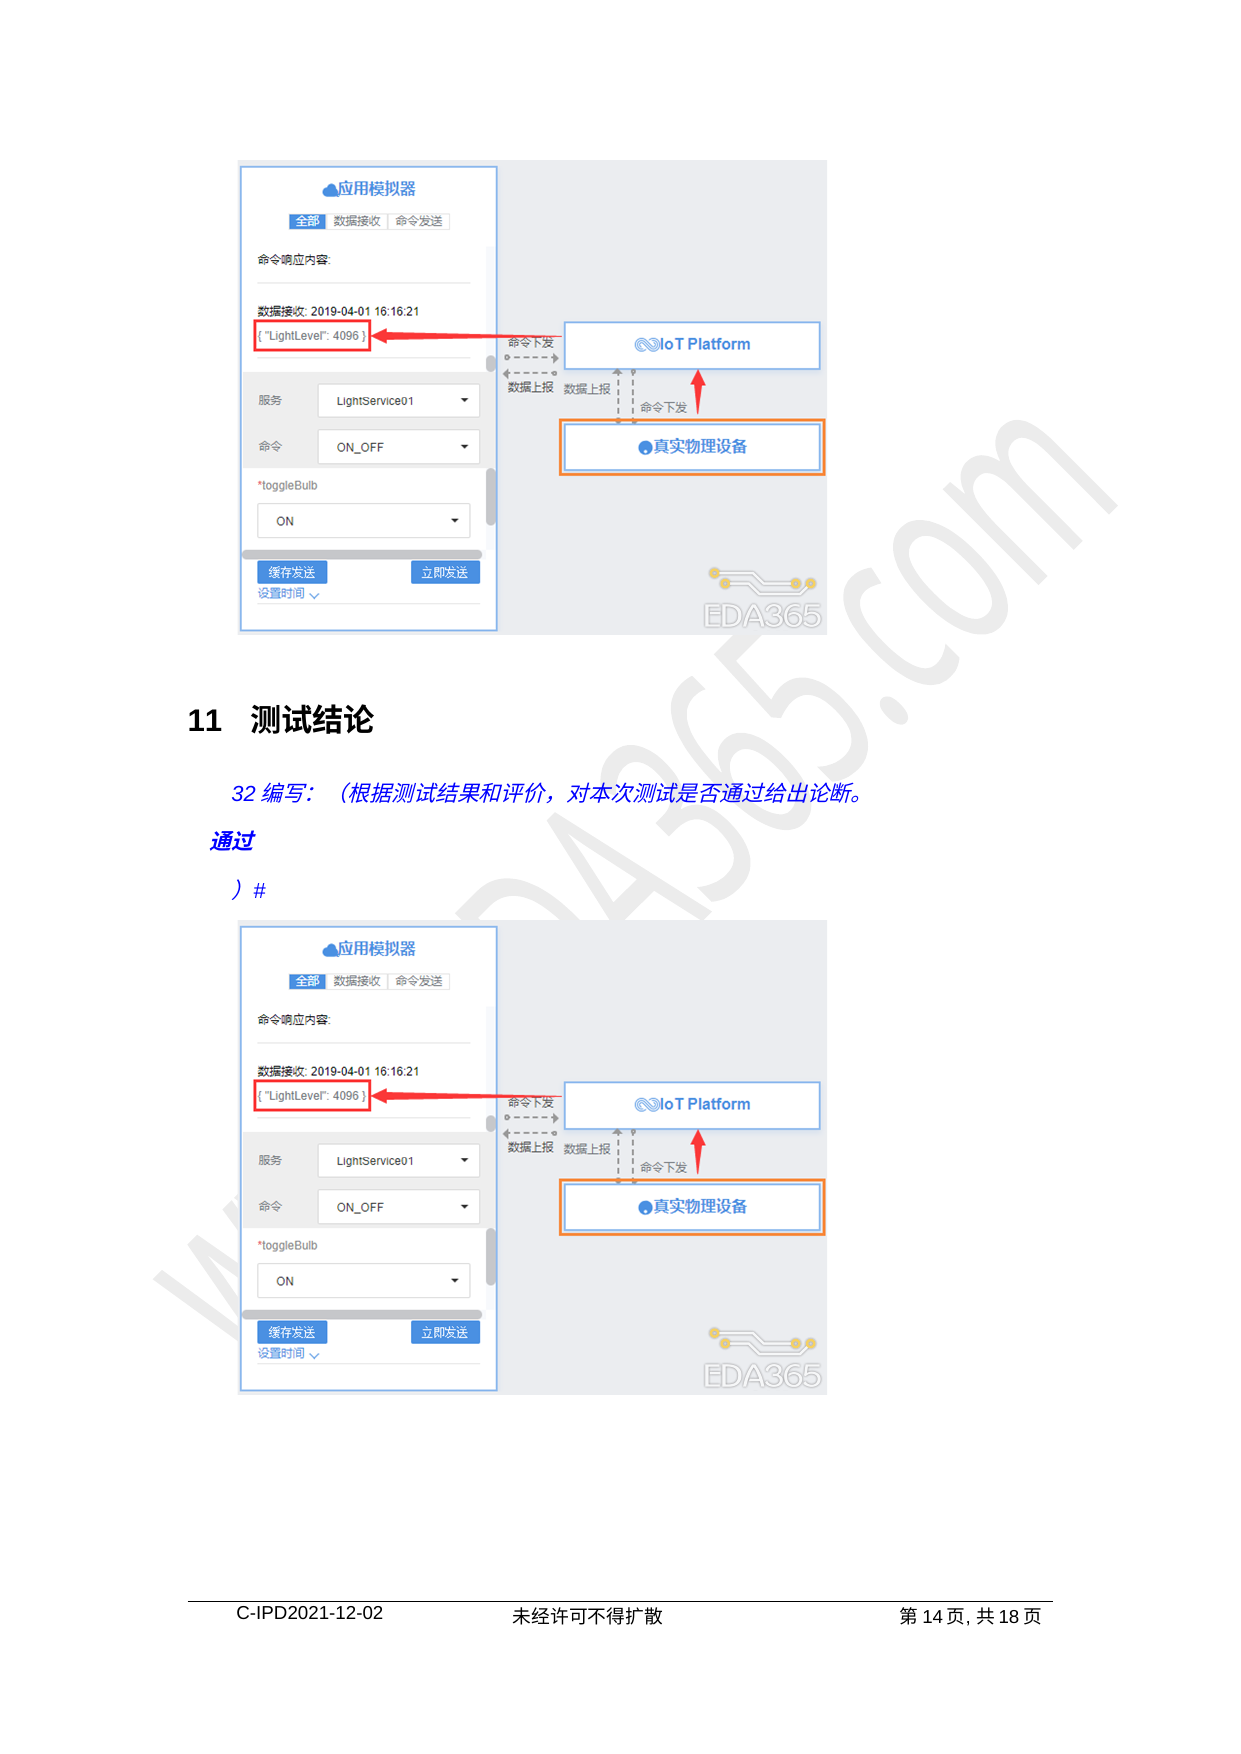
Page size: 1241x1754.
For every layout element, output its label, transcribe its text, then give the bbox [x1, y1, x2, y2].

text 通过 [187, 824, 1053, 856]
picture [237, 920, 828, 1395]
text ）# [187, 872, 1053, 905]
picture [237, 160, 828, 635]
subtitle 测试结论 [187, 686, 1053, 751]
text 32编写：（根据测试结果和评价，对本次测试是否通过给出论断。 [187, 776, 1053, 808]
